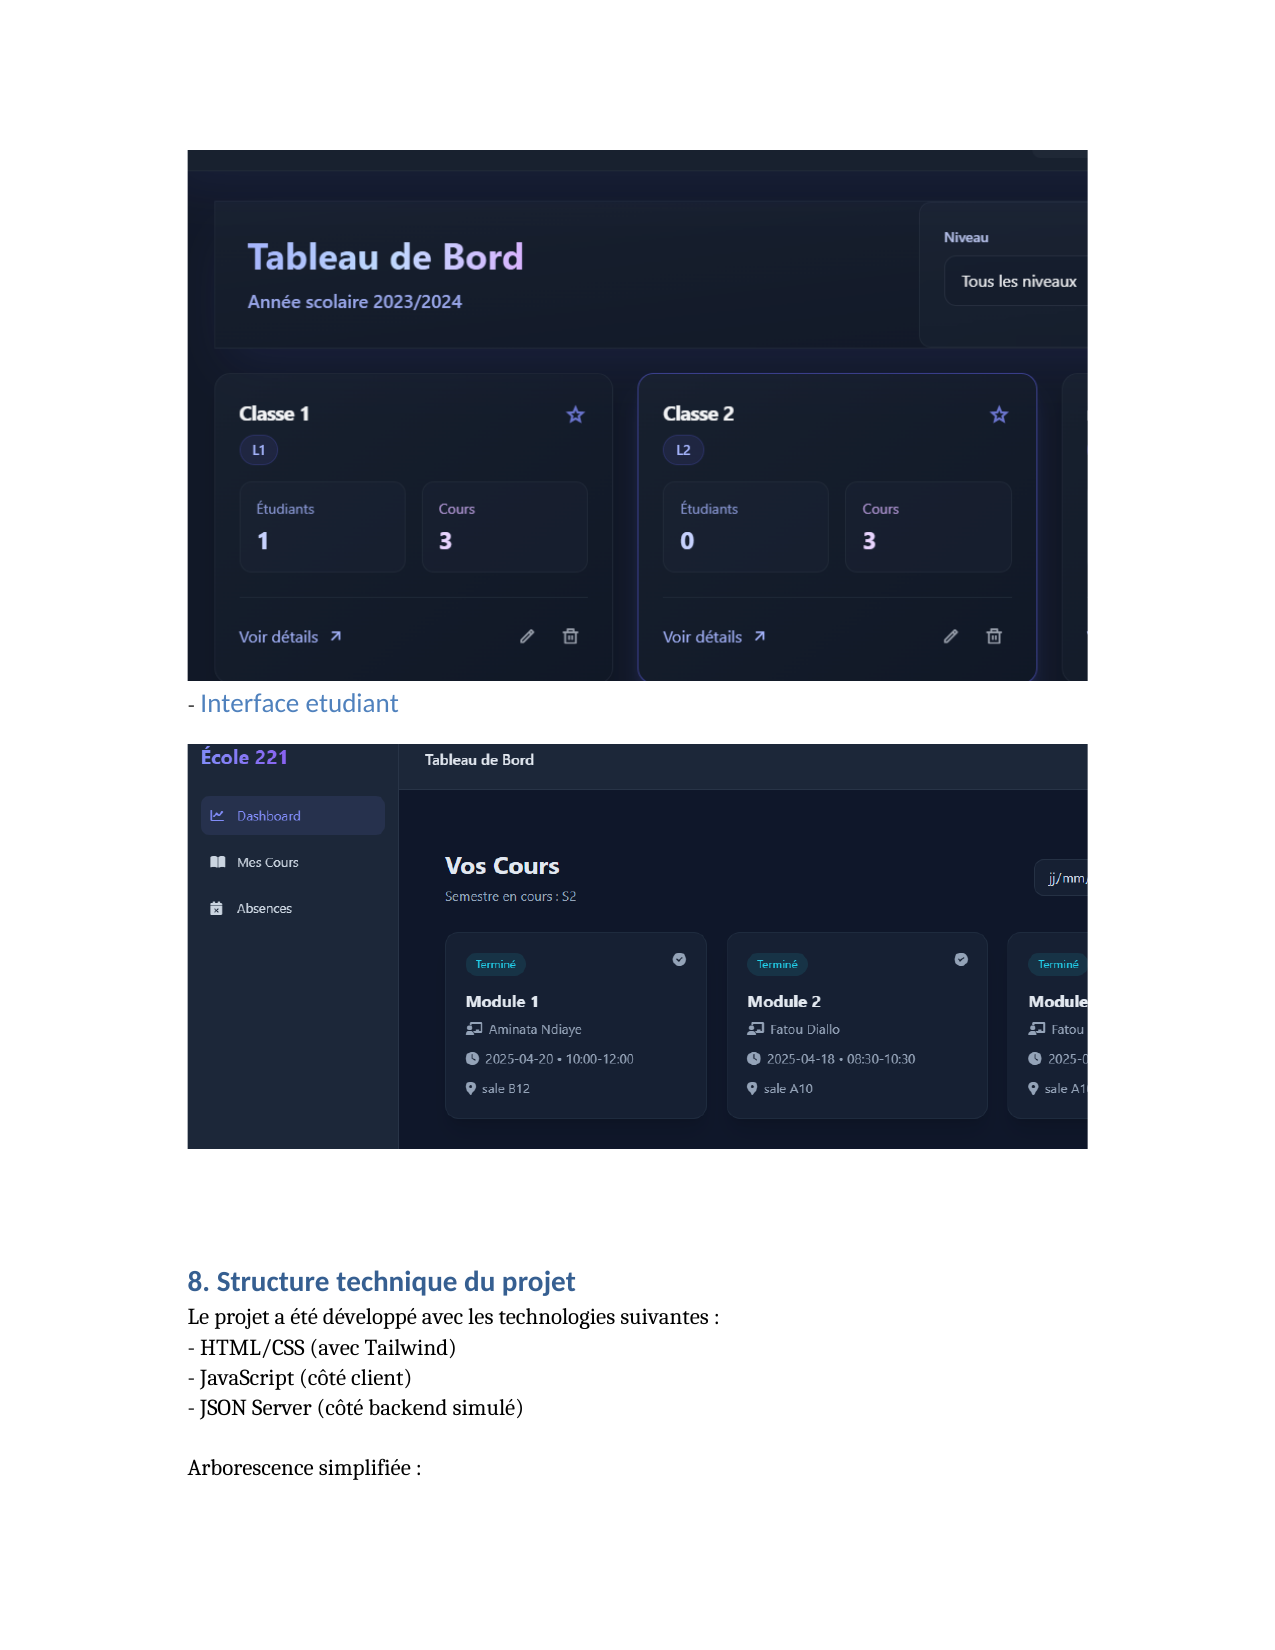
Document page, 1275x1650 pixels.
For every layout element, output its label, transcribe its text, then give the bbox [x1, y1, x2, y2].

picture [187, 150, 1088, 681]
picture [187, 744, 1088, 1149]
text - Interface etudiant [187, 681, 1087, 719]
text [187, 1304, 1087, 1481]
subtitle 8. Structure technique du projet [187, 1263, 1087, 1299]
